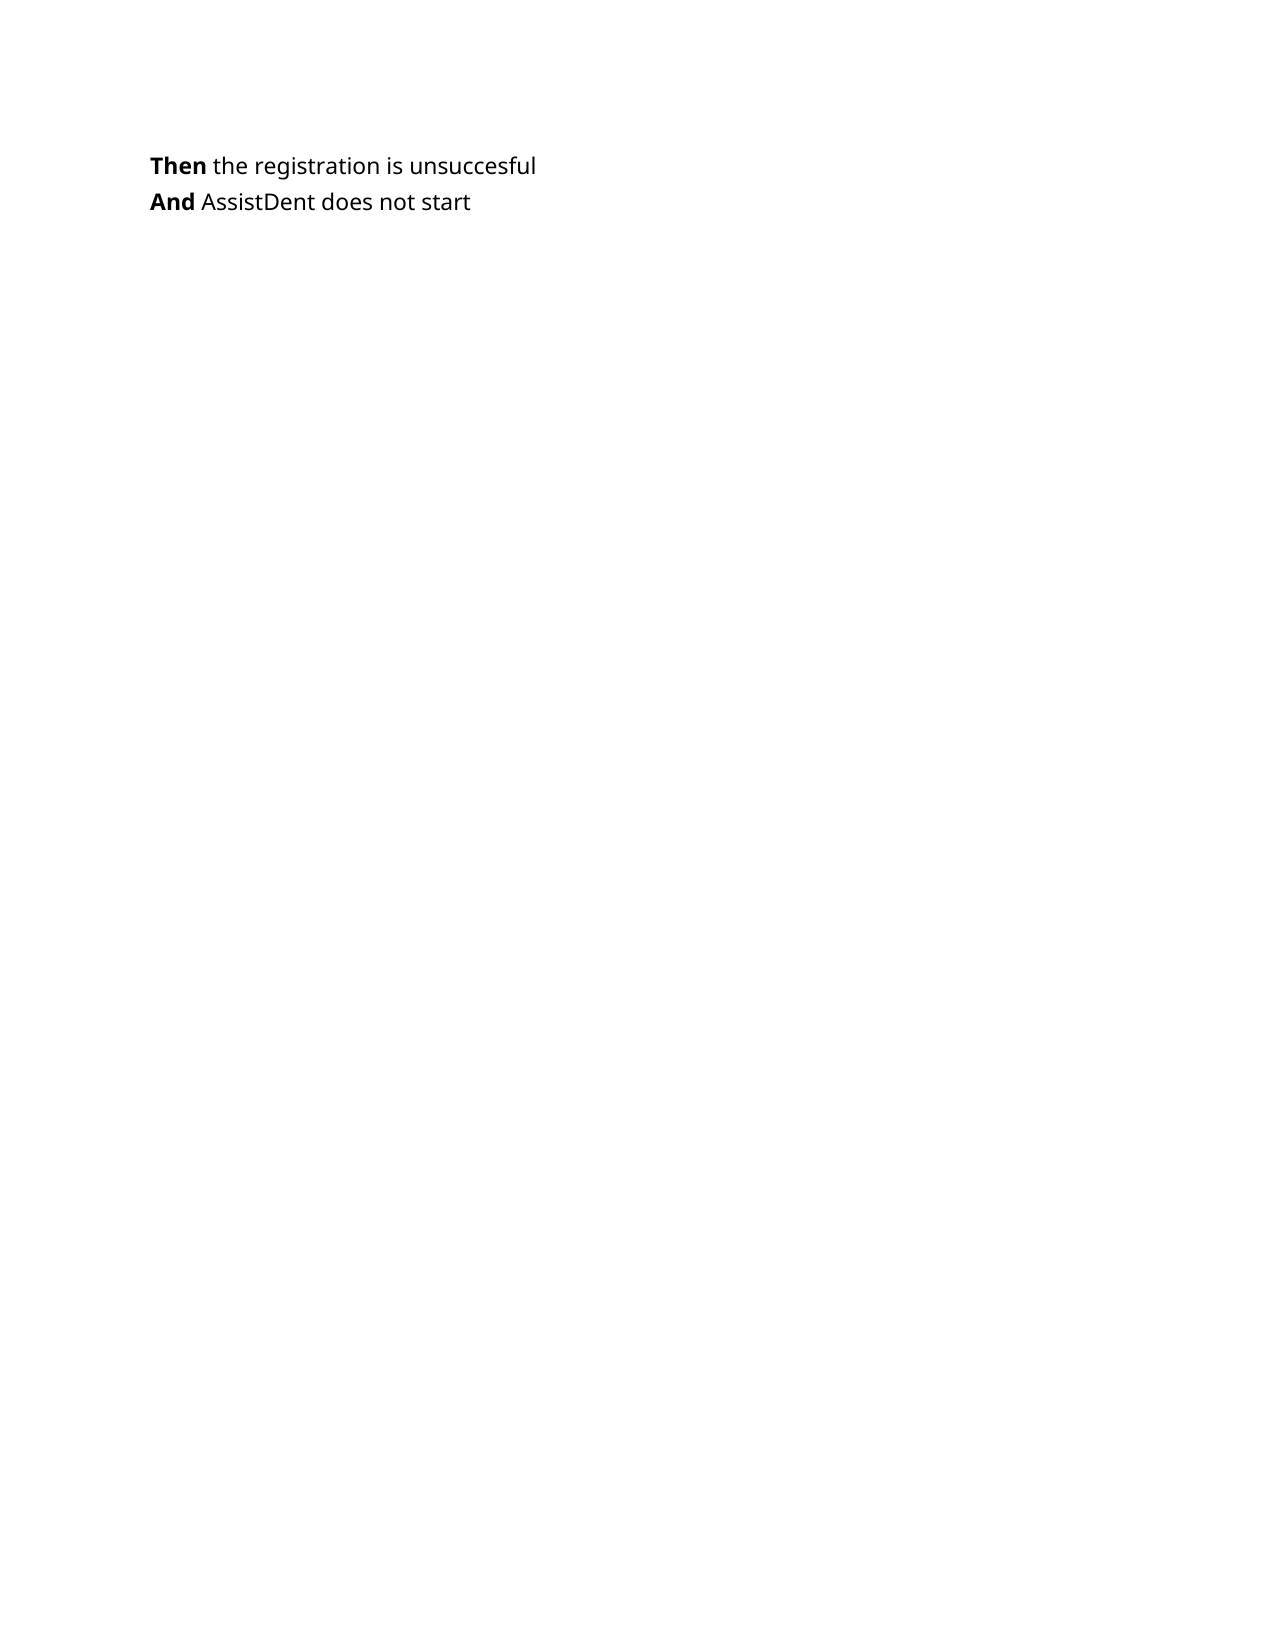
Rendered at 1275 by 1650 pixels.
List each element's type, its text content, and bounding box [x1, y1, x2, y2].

text And AssistDent does not start [150, 186, 1125, 217]
text Then the registration is unsuccesful [150, 150, 1125, 181]
